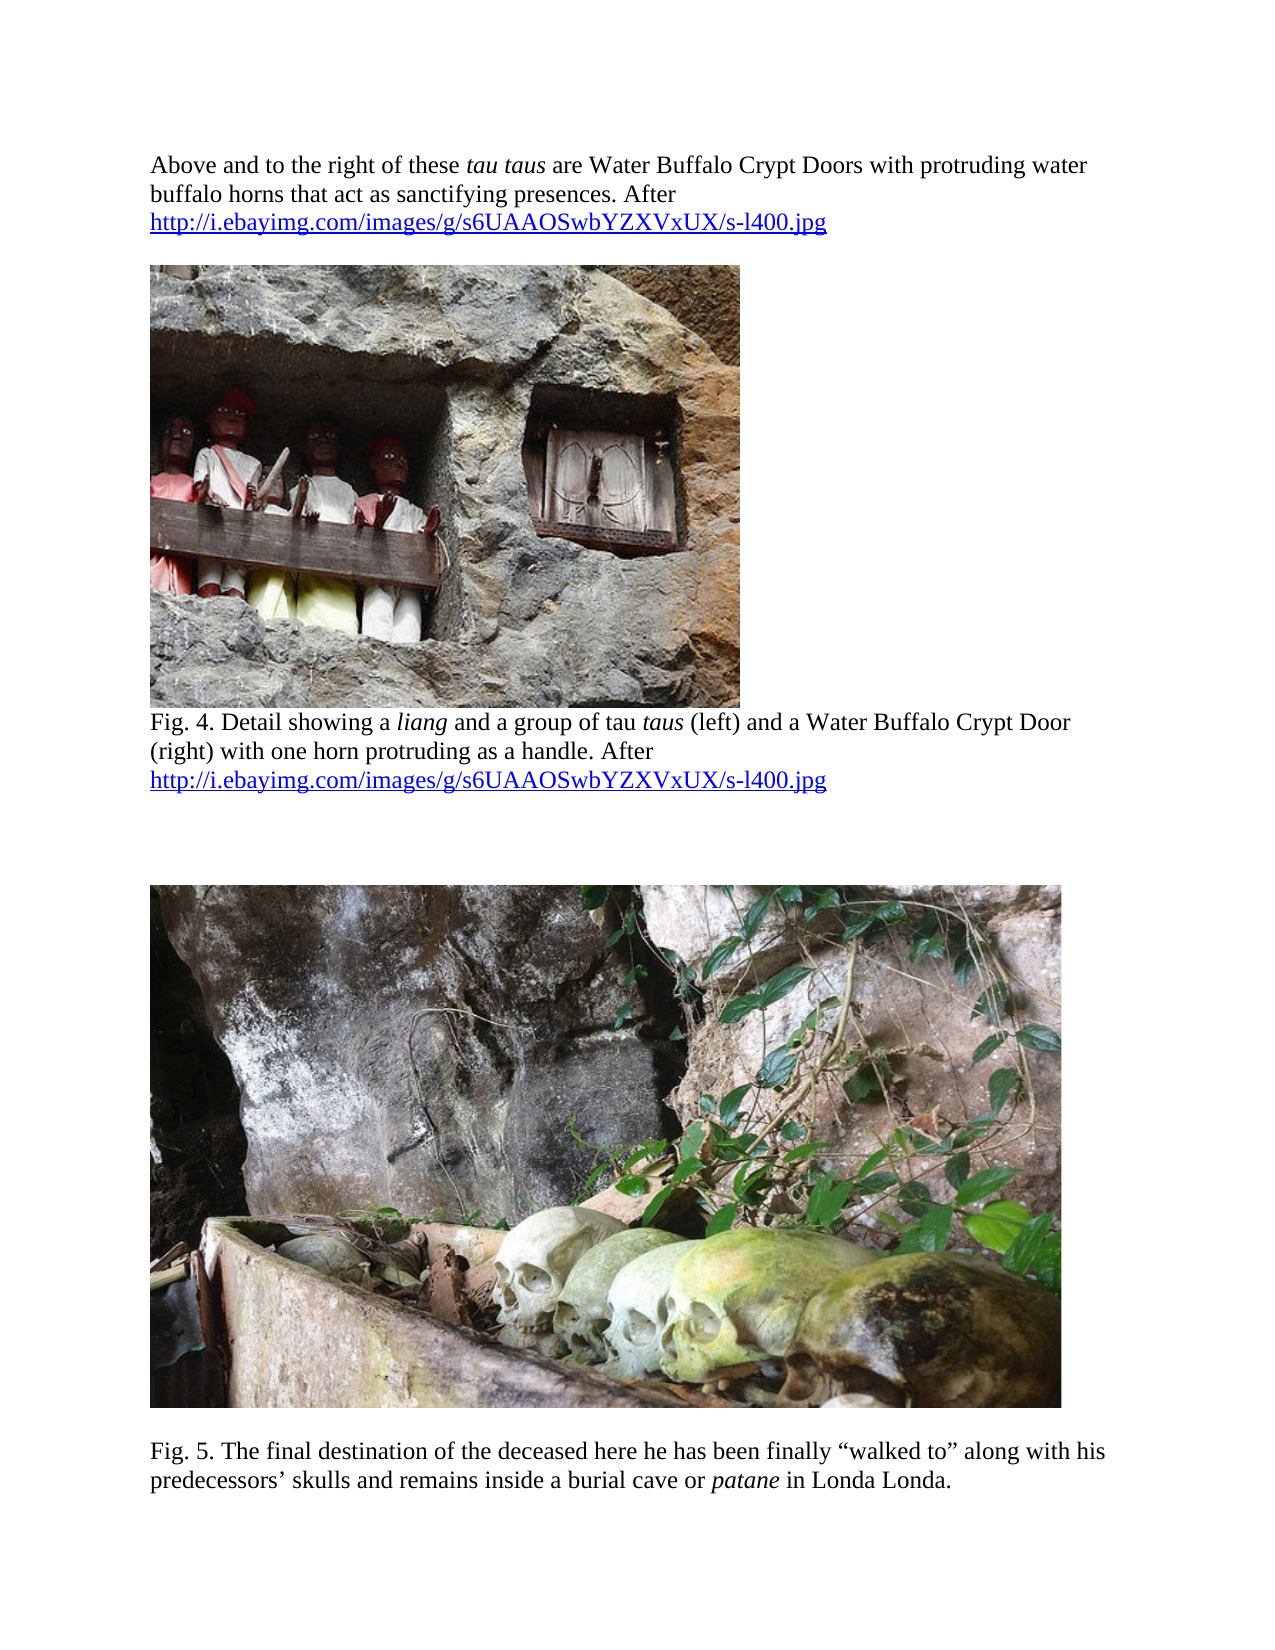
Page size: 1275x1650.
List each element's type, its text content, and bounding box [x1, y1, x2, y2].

text Fig. 4. Detail showing a liang and a group of tau taus (left) and a Water Buffalo Crypt Door (right) with one horn protruding as a handle. After http://i.ebayimg.com/images/g/s6UAAOSwbYZXVxUX/s-l400.jpg [150, 707, 1125, 793]
picture [150, 885, 1062, 1408]
picture [150, 265, 740, 708]
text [150, 150, 1125, 236]
text Fig. 5. The final destination of the deceased here he has been finally “walked to” along with his predecessors’ skulls and remains inside a burial cave or patane in Londa Londa. [150, 1436, 1125, 1493]
